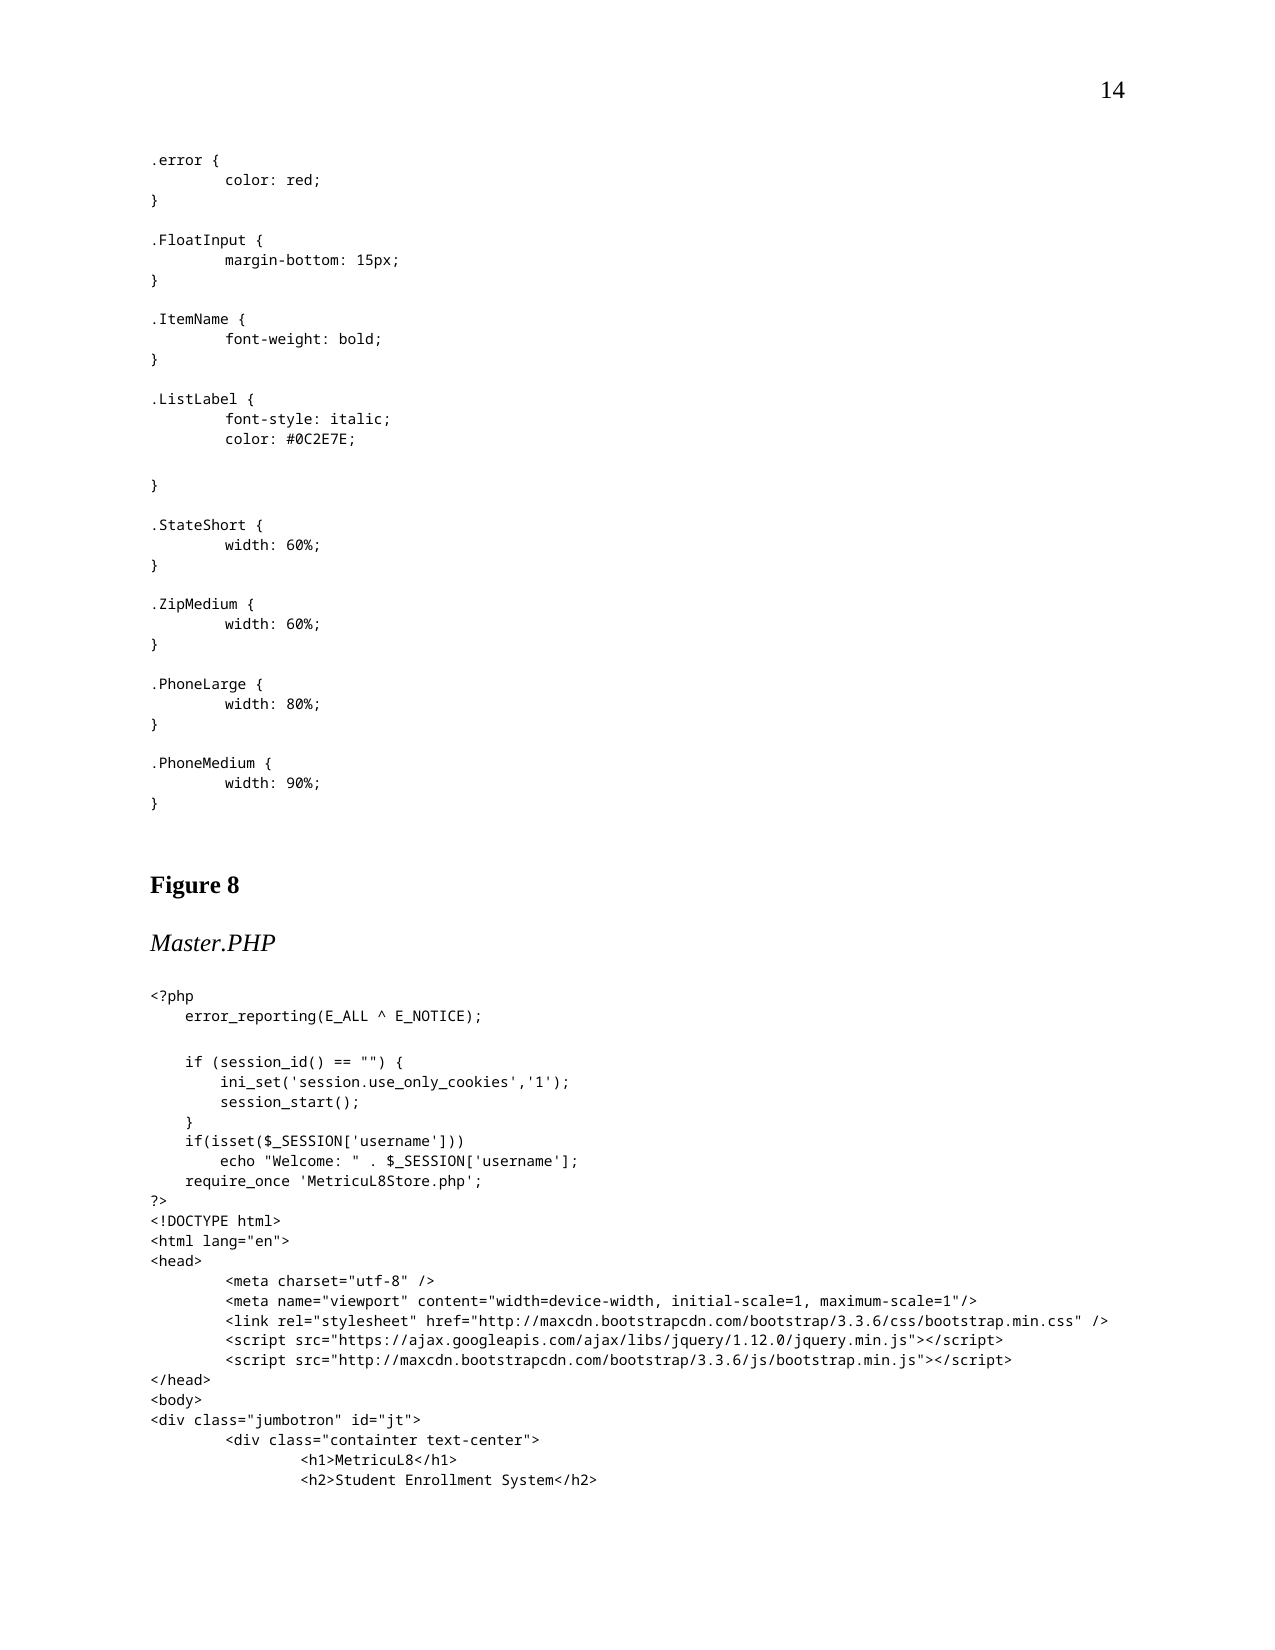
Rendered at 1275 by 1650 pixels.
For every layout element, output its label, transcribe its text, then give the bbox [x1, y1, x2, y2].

text <?php [150, 986, 1125, 1005]
text } [150, 793, 1125, 813]
text <link rel="stylesheet" href="http://maxcdn.bootstrapcdn.com/bootstrap/3.3.6/css/bootstrap.min.css" /> [150, 1310, 1125, 1330]
text ?> [150, 1191, 1125, 1211]
text echo "Welcome: " . $_SESSION['username']; [150, 1151, 1125, 1171]
text </head> [150, 1370, 1125, 1390]
text Figure 8 [150, 871, 1125, 899]
text font-style: italic; [150, 409, 1125, 428]
text session_start(); [150, 1091, 1125, 1111]
text <meta name="viewport" content="width=device-width, initial-scale=1, maximum-scale=1"/> [150, 1290, 1125, 1310]
text } [150, 1111, 1125, 1131]
text font-weight: bold; [150, 329, 1125, 349]
text Master.PHP [150, 928, 1125, 957]
text .error { [150, 150, 1125, 170]
text margin-bottom: 15px; [150, 249, 1125, 269]
text width: 60%; [150, 614, 1125, 634]
text if (session_id() == "") { [150, 1052, 1125, 1072]
text <script src="https://ajax.googleapis.com/ajax/libs/jquery/1.12.0/jquery.min.js"></script> [150, 1330, 1125, 1350]
text .ZipMedium { [150, 594, 1125, 614]
text } [150, 475, 1125, 495]
text <head> [150, 1251, 1125, 1271]
text .ItemName { [150, 309, 1125, 329]
text } [150, 269, 1125, 289]
text error_reporting(E_ALL ^ E_NOTICE); [150, 1005, 1125, 1025]
text } [150, 349, 1125, 369]
text } [150, 190, 1125, 210]
text <h1>MetricuL8</h1> [150, 1449, 1125, 1469]
text <h2>Student Enrollment System</h2> [150, 1469, 1125, 1489]
text width: 80%; [150, 694, 1125, 713]
text <script src="http://maxcdn.bootstrapcdn.com/bootstrap/3.3.6/js/bootstrap.min.js"></script> [150, 1350, 1125, 1370]
text color: #0C2E7E; [150, 428, 1125, 448]
text } [150, 554, 1125, 574]
text <div class="jumbotron" id="jt"> [150, 1410, 1125, 1430]
text <!DOCTYPE html> [150, 1211, 1125, 1231]
text .StateShort { [150, 514, 1125, 534]
text if(isset($_SESSION['username'])) [150, 1131, 1125, 1151]
text .ListLabel { [150, 389, 1125, 409]
text require_once 'MetricuL8Store.php'; [150, 1171, 1125, 1191]
text width: 60%; [150, 534, 1125, 554]
text } [150, 634, 1125, 654]
text } [150, 713, 1125, 733]
text <meta charset="utf-8" /> [150, 1271, 1125, 1290]
text color: red; [150, 170, 1125, 190]
text .FloatInput { [150, 229, 1125, 249]
text ini_set('session.use_only_cookies','1'); [150, 1072, 1125, 1091]
text <div class="containter text-center"> [150, 1430, 1125, 1449]
text width: 90%; [150, 773, 1125, 793]
text <html lang="en"> [150, 1231, 1125, 1251]
text .PhoneMedium { [150, 753, 1125, 773]
text <body> [150, 1390, 1125, 1410]
text .PhoneLarge { [150, 674, 1125, 694]
